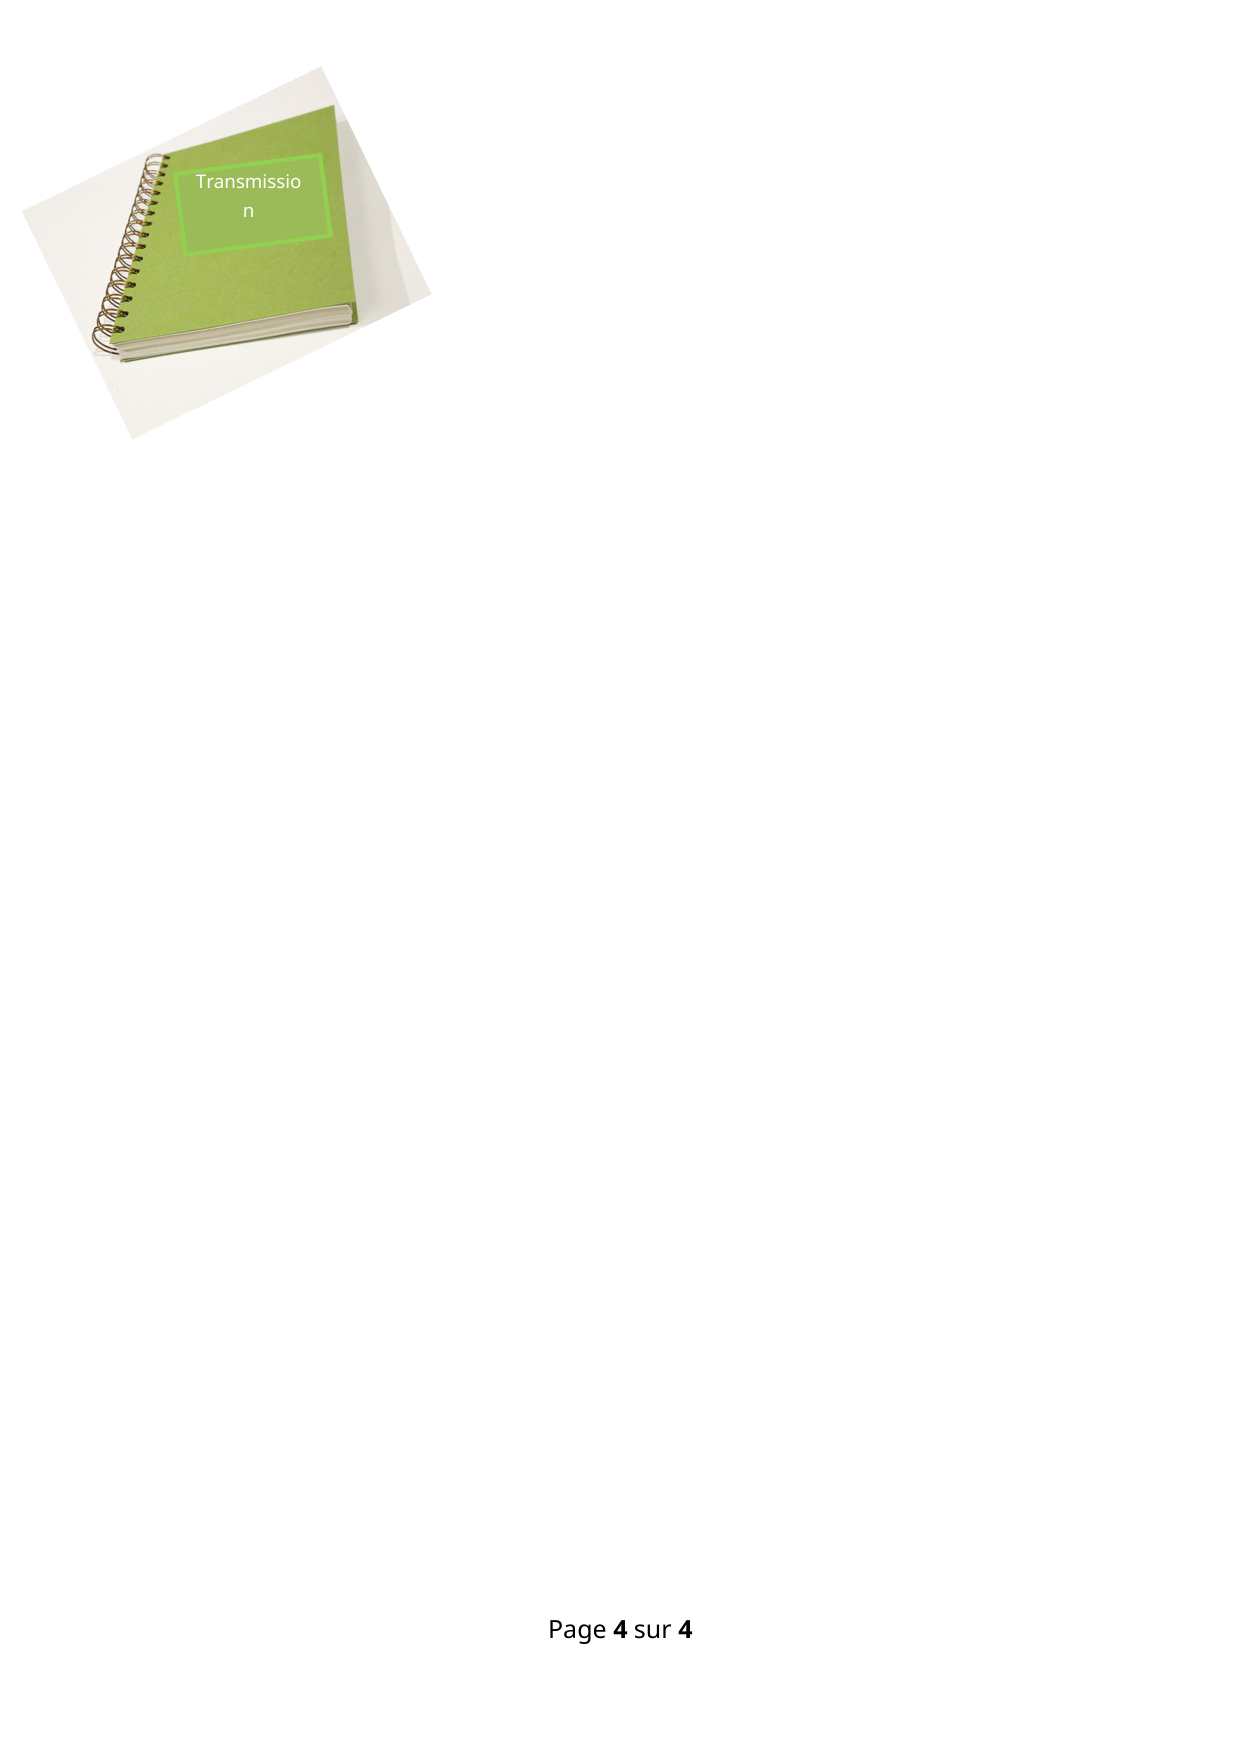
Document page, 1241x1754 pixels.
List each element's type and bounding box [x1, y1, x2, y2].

picture [21, 66, 432, 440]
